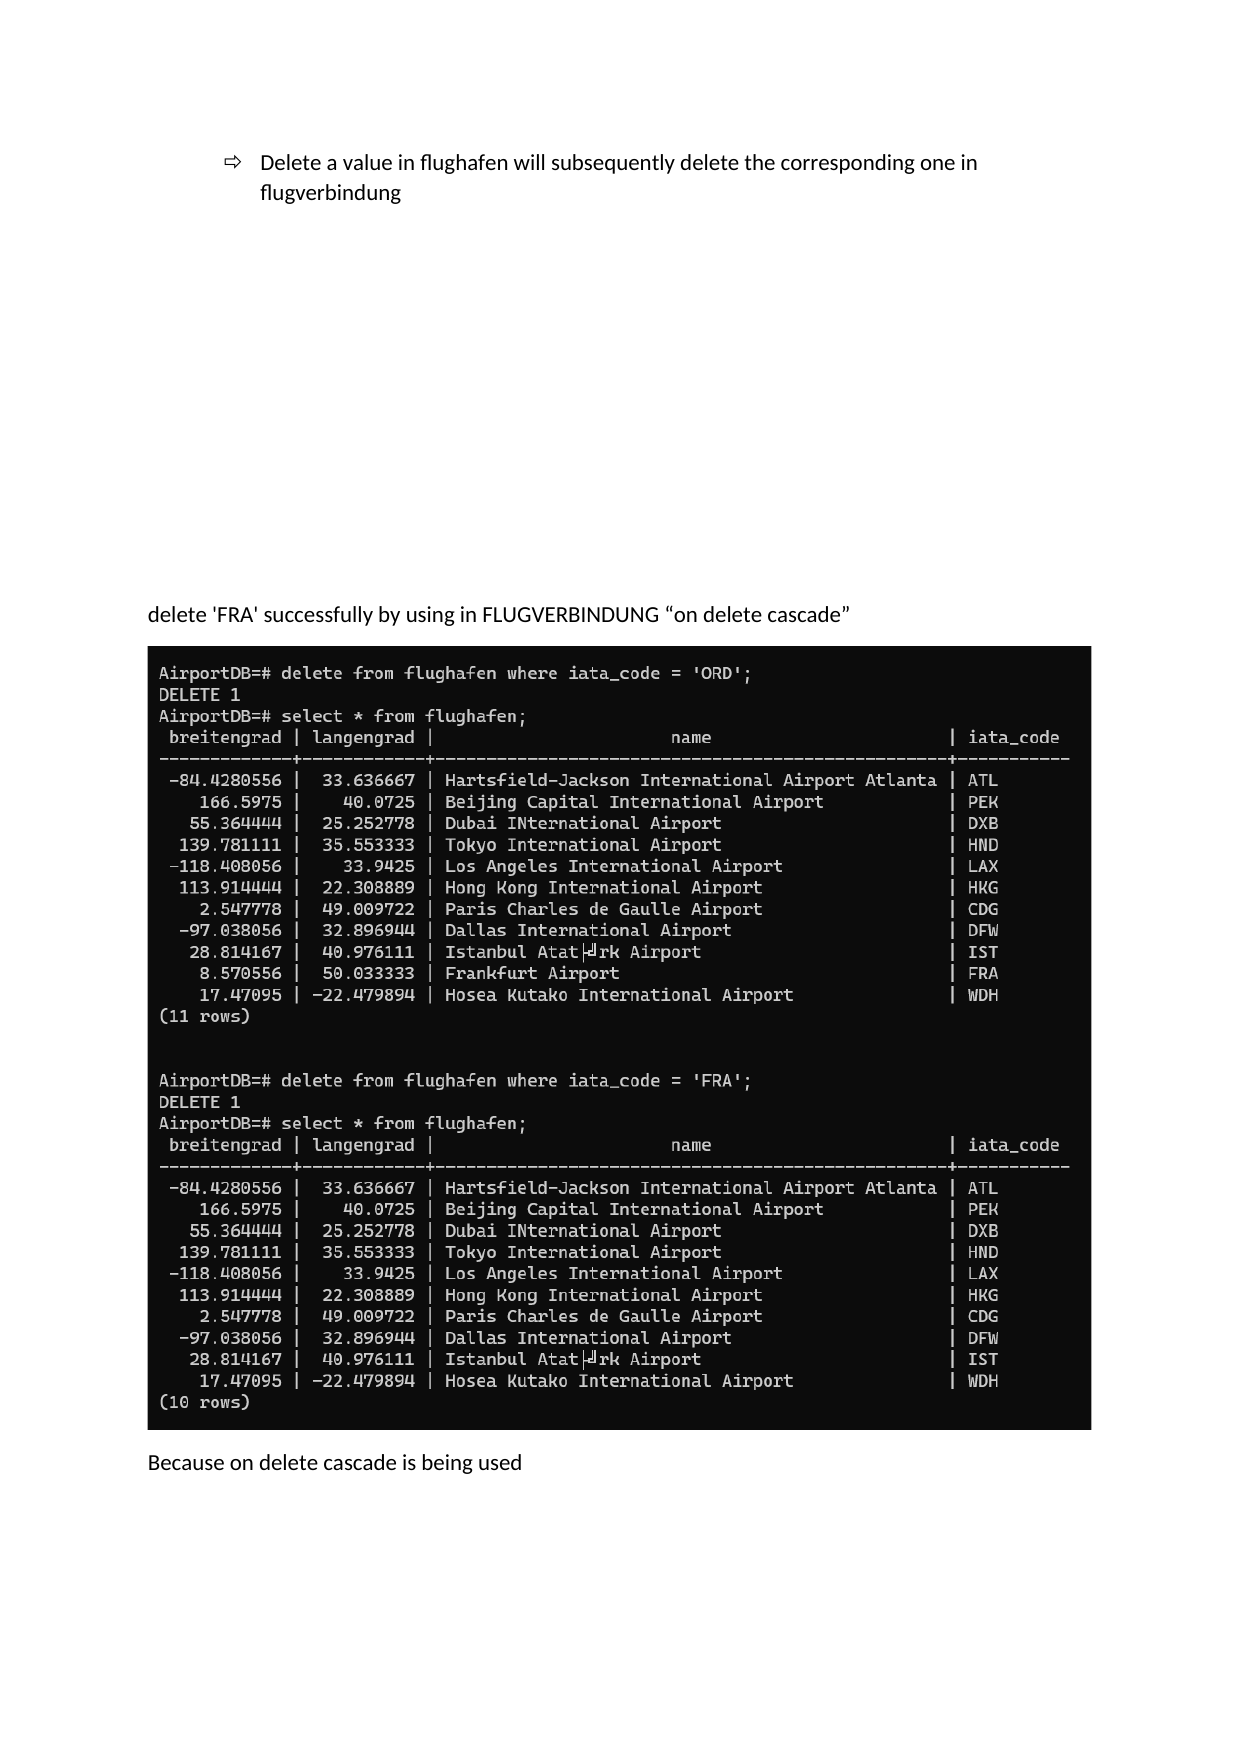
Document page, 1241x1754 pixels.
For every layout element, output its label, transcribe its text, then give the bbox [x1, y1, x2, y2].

text Because on delete cascade is being used [148, 1448, 1093, 1477]
picture [147, 646, 1092, 1430]
text delete 'FRA' successfully by using in FLUGVERBINDUNG “on delete cascade” [148, 600, 1093, 628]
list Delete a value in flughafen will subsequently delete the corresponding one in flugverbindung [223, 148, 1093, 206]
